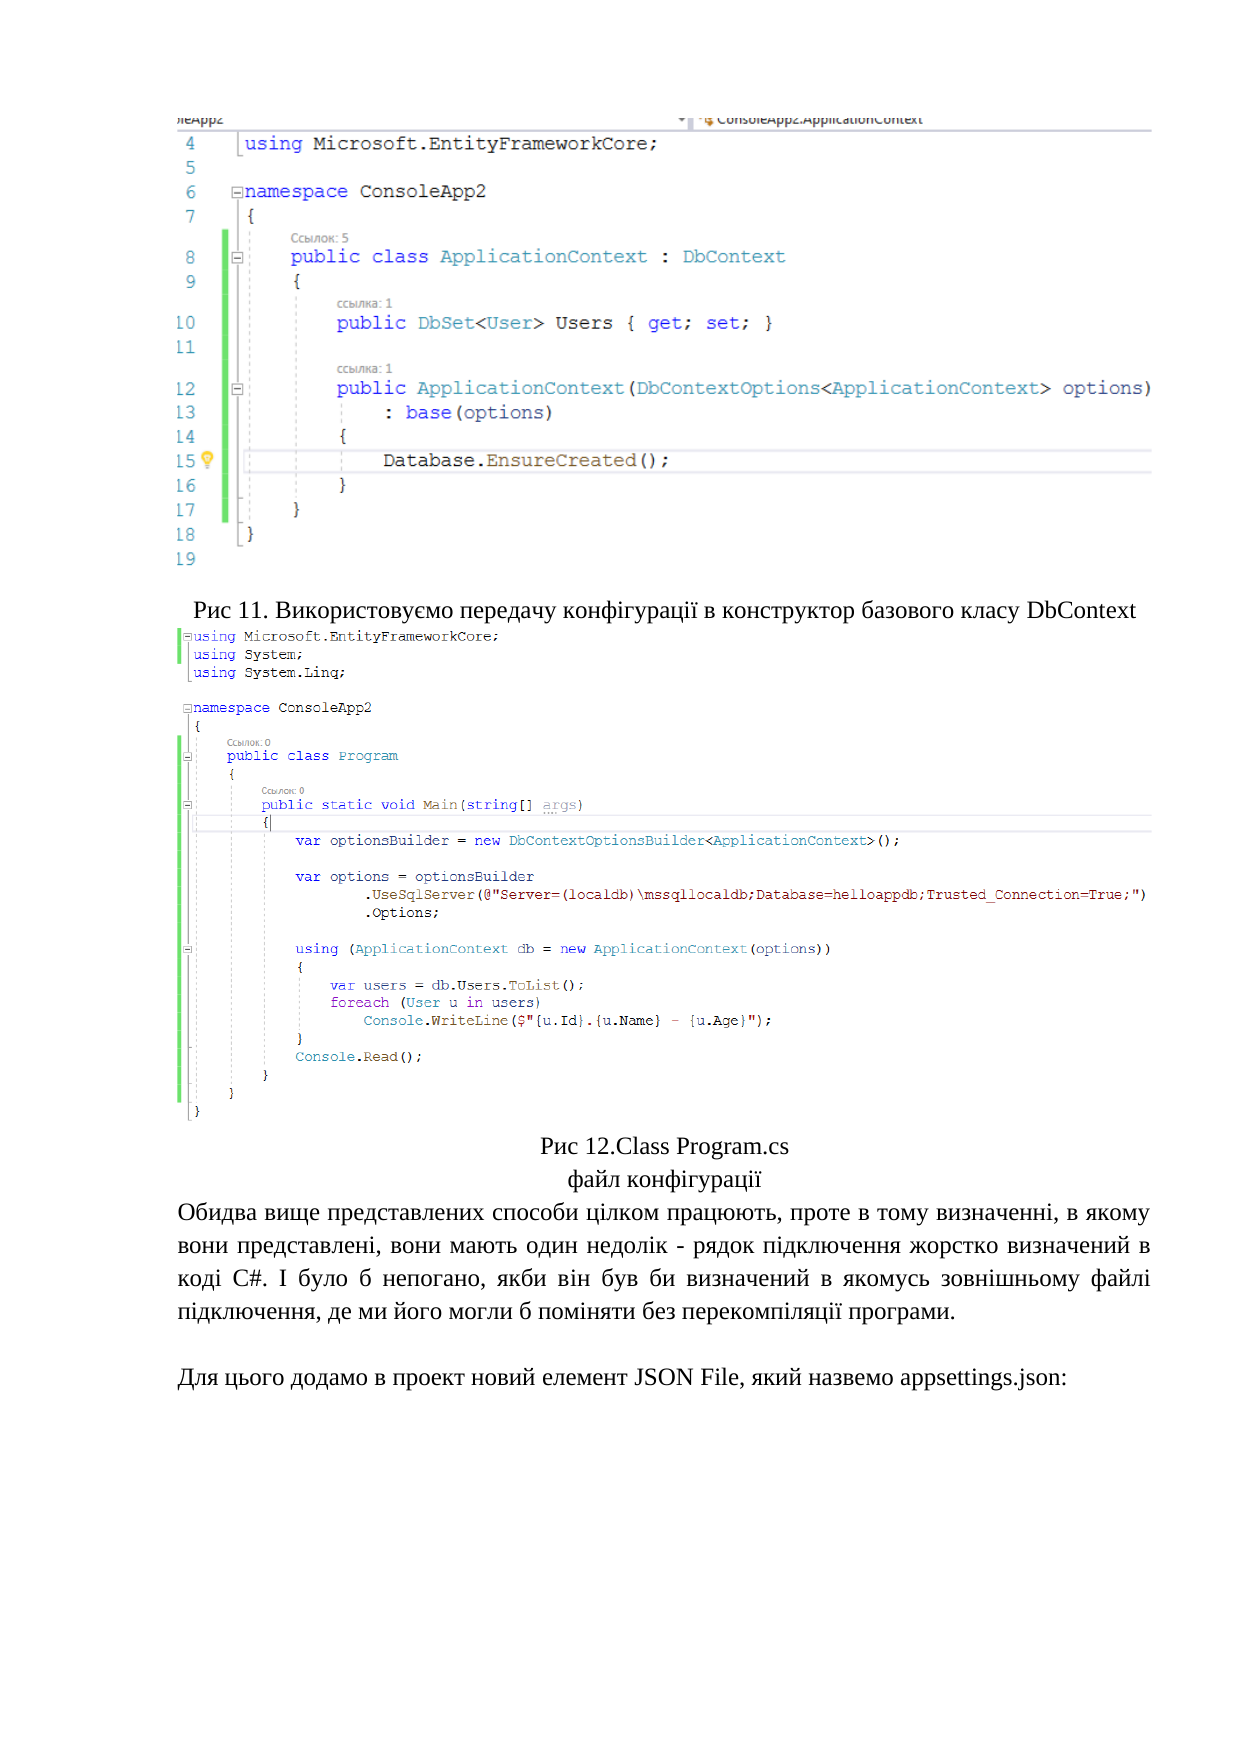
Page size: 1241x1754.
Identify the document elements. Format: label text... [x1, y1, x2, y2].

text файл конфігурації [177, 1164, 1152, 1193]
text Рис 11. Використовуємо передачу конфігурації в конструктор базового класу DbContext [177, 596, 1152, 624]
text Рис 12.Class Program.cs [177, 1131, 1152, 1160]
text Для цього додамо в проект новий елемент JSON File, який назвемо appsettings.json: [177, 1362, 1152, 1391]
text Обидва вище представлених способи цілком працюють, проте в тому визначенні, в якому вони представлені, вони мають один недолік - рядок підключення жорстко визначений в коді C#. І було б непогано, якби він був би визначений в якомусь зовнішньому файлі підключення, де ми його могли б поміняти без перекомпіляції програми. [177, 1197, 1152, 1325]
picture [177, 628, 1152, 1127]
picture [177, 118, 1152, 592]
